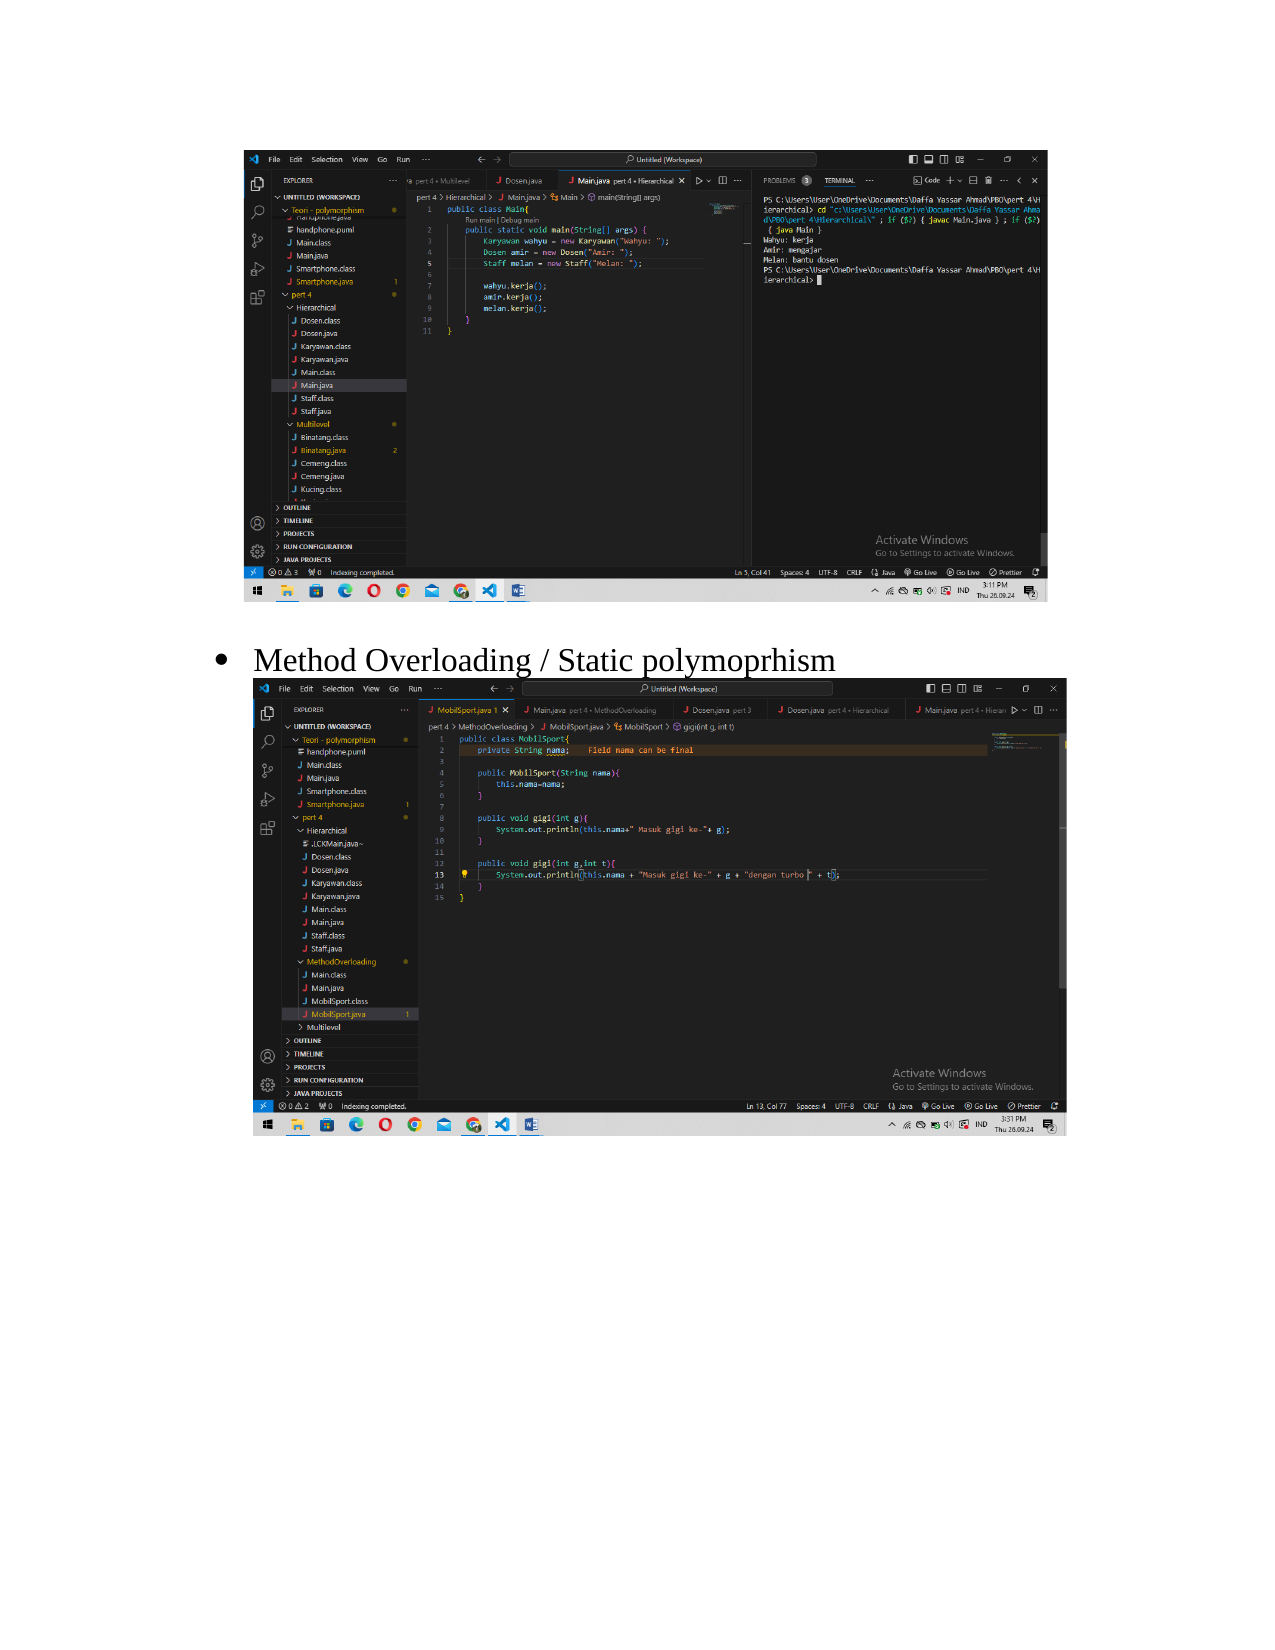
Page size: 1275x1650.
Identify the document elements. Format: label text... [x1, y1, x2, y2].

picture [243, 150, 1048, 602]
picture [253, 678, 1067, 1136]
list Method Overloading / Static polymoprhism [216, 640, 1125, 678]
